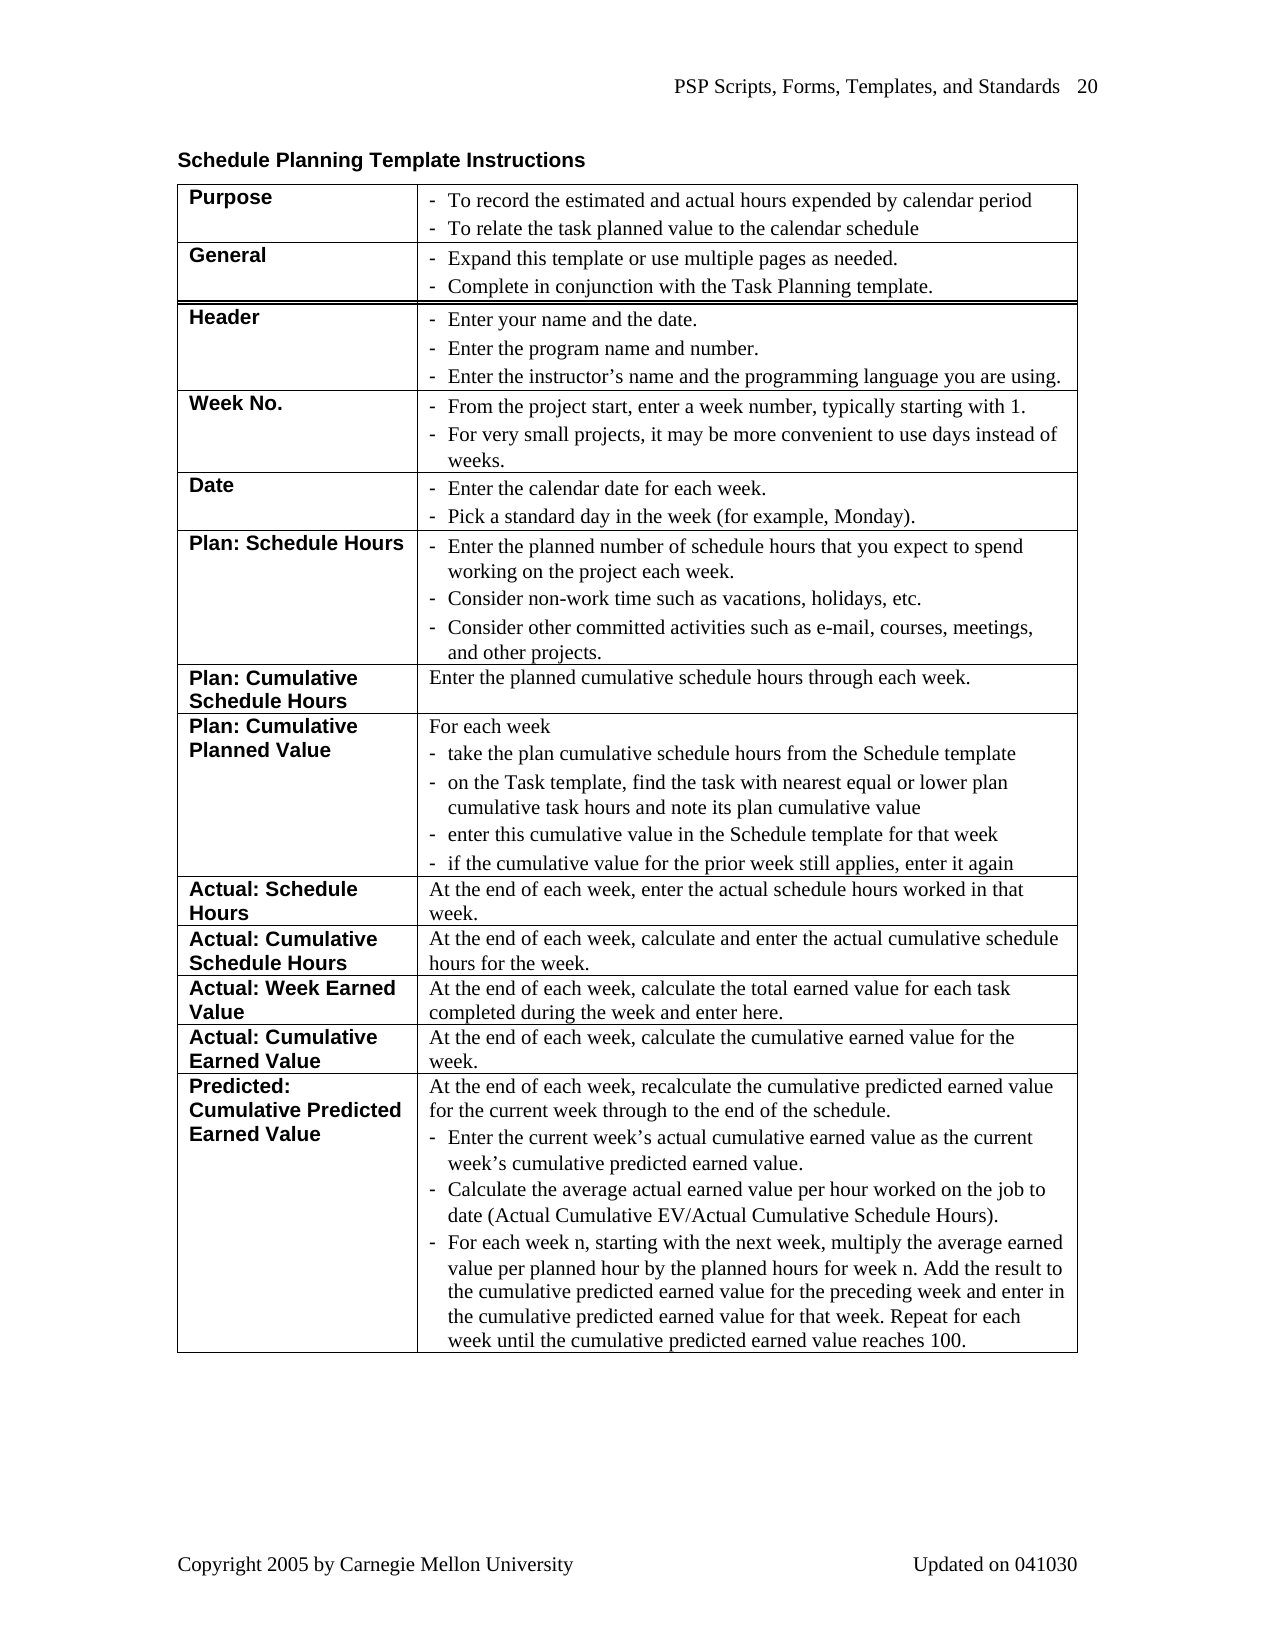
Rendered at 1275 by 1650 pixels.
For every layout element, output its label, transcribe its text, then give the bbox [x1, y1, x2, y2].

table_cell Actual: Cumulative Schedule Hours [178, 926, 417, 974]
table_cell At the end of each week, calculate and enter the actual cumulative schedule hours for the week. [418, 926, 1077, 974]
table_cell Enter the calendar date for each week. Pick a standard day in the week (for example, Monday). [418, 473, 1077, 530]
table_cell Week No. [178, 391, 417, 472]
table_cell Plan: Cumulative Schedule Hours [178, 665, 417, 713]
table_cell Expand this template or use multiple pages as needed. Complete in conjunction with the Task Planning template. [418, 243, 1077, 300]
table_cell Predicted: Cumulative Predicted Earned Value [178, 1074, 417, 1352]
table_cell At the end of each week, calculate the total earned value for each task completed during the week and enter here. [418, 976, 1077, 1024]
table_cell Plan: Schedule Hours [178, 531, 417, 664]
table_cell Actual: Schedule Hours [178, 877, 417, 925]
table_cell Header [178, 305, 417, 390]
table_cell At the end of each week, calculate the cumulative earned value for the week. [418, 1025, 1077, 1073]
table_header Purpose [178, 185, 417, 242]
table_cell From the project start, enter a week number, typically starting with 1. For very small projects, it may be more convenient to use days instead of weeks. [418, 391, 1077, 472]
table_cell At the end of each week, recalculate the cumulative predicted earned value for the current week through to the end of the schedule. Enter the current week’s actual cumulative earned value as the current week’s cumulative predicted earned value. Calculate the average actual earned value per hour worked on the job to date (Actual Cumulative EV/Actual Cumulative Schedule Hours). For each week n, starting with the next week, multiply the average earned value per planned hour by the planned hours for week n. Add the result to the cumulative predicted earned value for the preceding week and enter in the cumulative predicted earned value for that week. Repeat for each week until the cumulative predicted earned value reaches 100. [418, 1074, 1077, 1352]
title Schedule Planning Template Instructions [177, 148, 1098, 172]
table_cell Enter the planned number of schedule hours that you expect to spend working on the project each week. Consider non-work time such as vacations, holidays, etc. Consider other committed activities such as e-mail, courses, meetings, and other projects. [418, 531, 1077, 664]
table_cell Date [178, 473, 417, 530]
table_cell Actual: Cumulative Earned Value [178, 1025, 417, 1073]
table_cell Enter your name and the date. Enter the program name and number. Enter the instructor’s name and the programming language you are using. [418, 305, 1077, 390]
table_cell At the end of each week, enter the actual schedule hours worked in that week. [418, 877, 1077, 925]
table_cell Plan: Cumulative Planned Value [178, 714, 417, 876]
table_cell Actual: Week Earned Value [178, 976, 417, 1024]
table_cell For each week take the plan cumulative schedule hours from the Schedule template on the Task template, find the task with nearest equal or lower plan cumulative task hours and note its plan cumulative value enter this cumulative value in the Schedule template for that week if the cumulative value for the prior week still applies, enter it again [418, 714, 1077, 876]
table_cell Enter the planned cumulative schedule hours through each week. [418, 665, 1077, 713]
table_header To record the estimated and actual hours expended by calendar period To relate the task planned value to the calendar schedule [418, 185, 1077, 242]
table_cell General [178, 243, 417, 300]
